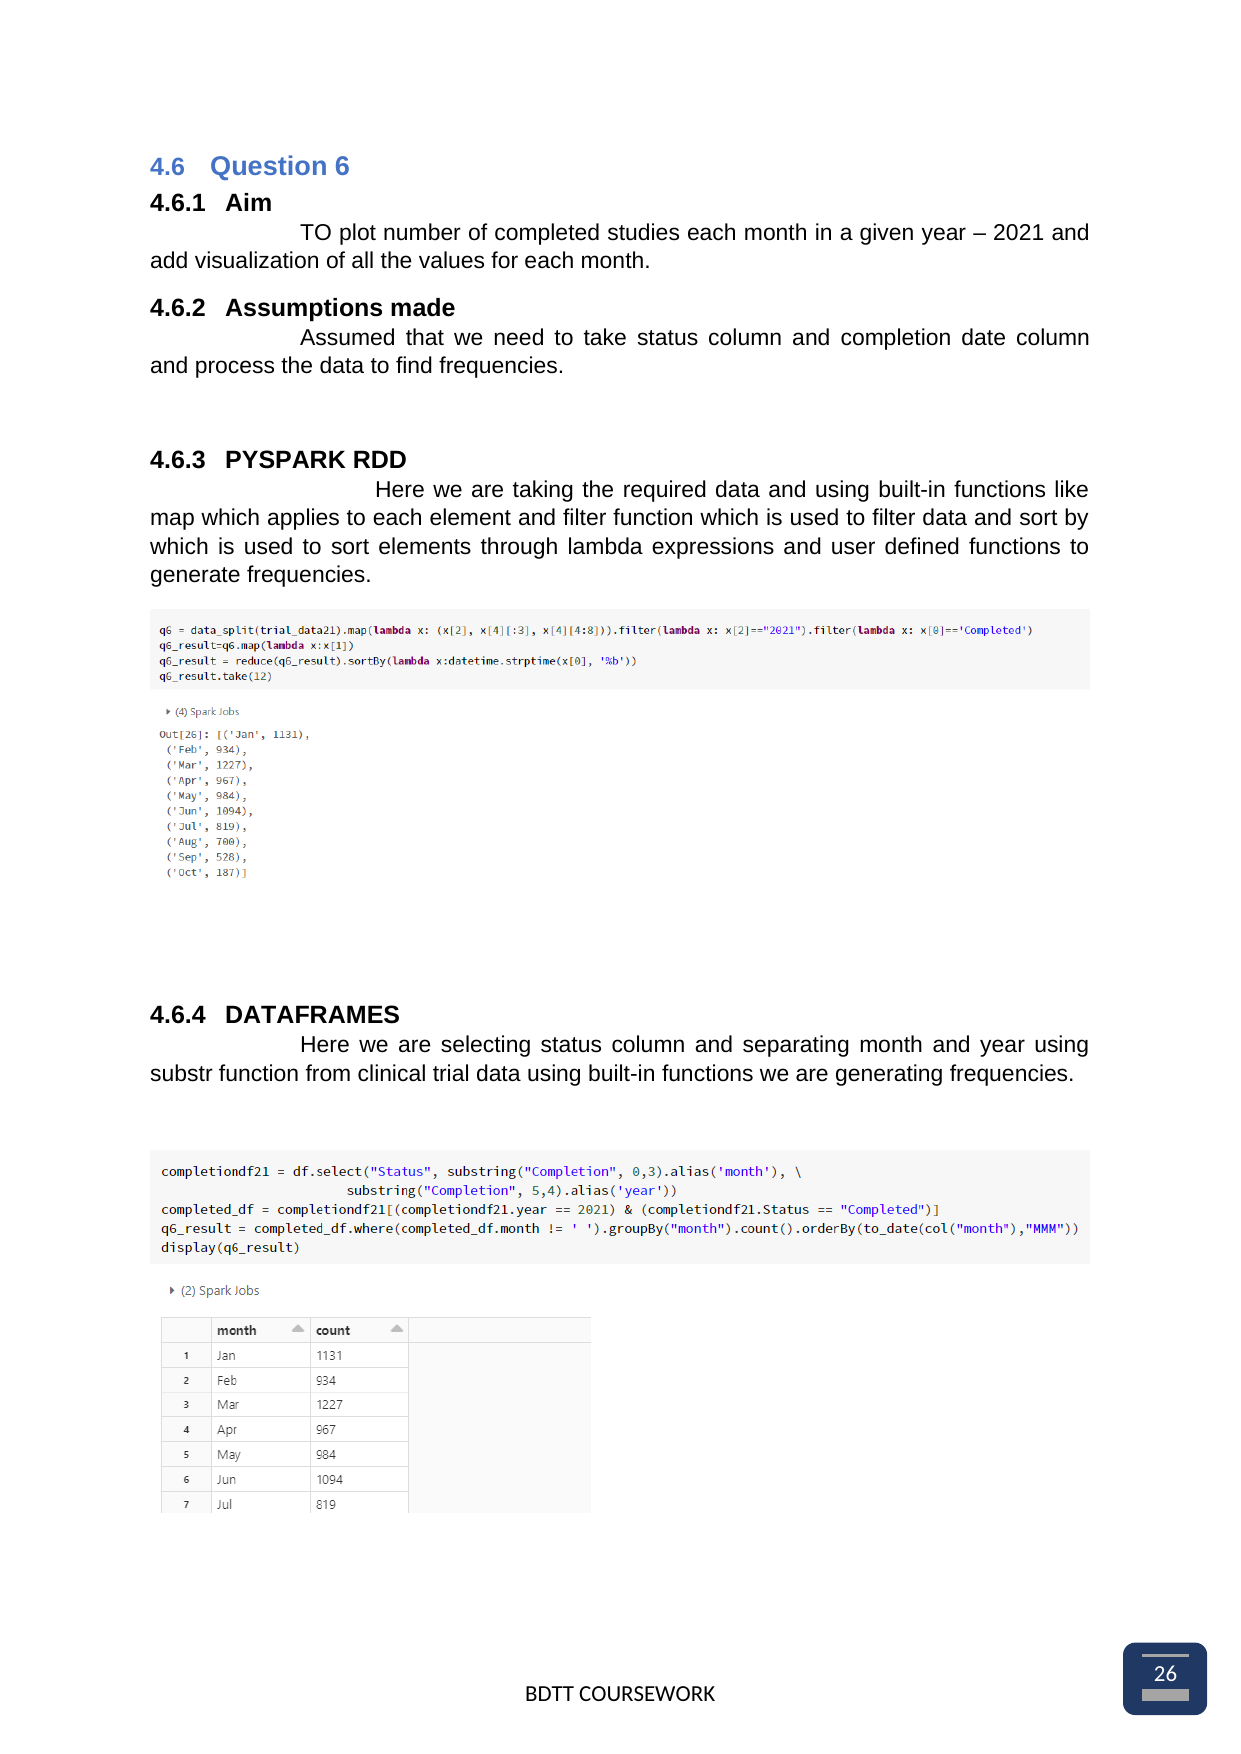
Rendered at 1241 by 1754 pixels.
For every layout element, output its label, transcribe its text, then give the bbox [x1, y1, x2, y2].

text Assumed that we need to take status column and completion date column and process the data to find frequencies. [150, 323, 1090, 378]
picture [150, 1150, 1091, 1514]
text Here we are selecting status column and separating month and year using substr function from clinical trial data using built-in functions we are generating frequencies. [150, 1031, 1090, 1086]
text Here we are taking the required data and using built-in functions like map which applies to each element and filter function which is used to filter data and sort by which is used to sort elements through lambda expressions and user defined functions to generate frequencies. [150, 476, 1090, 587]
picture [150, 606, 1091, 890]
subtitle Assumptions made [150, 292, 1090, 321]
subtitle PYSPARK RDD [150, 445, 1090, 473]
subtitle Question 6 [150, 150, 1090, 181]
text TO plot number of completed studies each month in a given year – 2021 and add visualization of all the values for each month. [150, 219, 1090, 274]
subtitle DATAFRAMES [150, 1000, 1090, 1029]
subtitle Aim [150, 188, 1090, 217]
